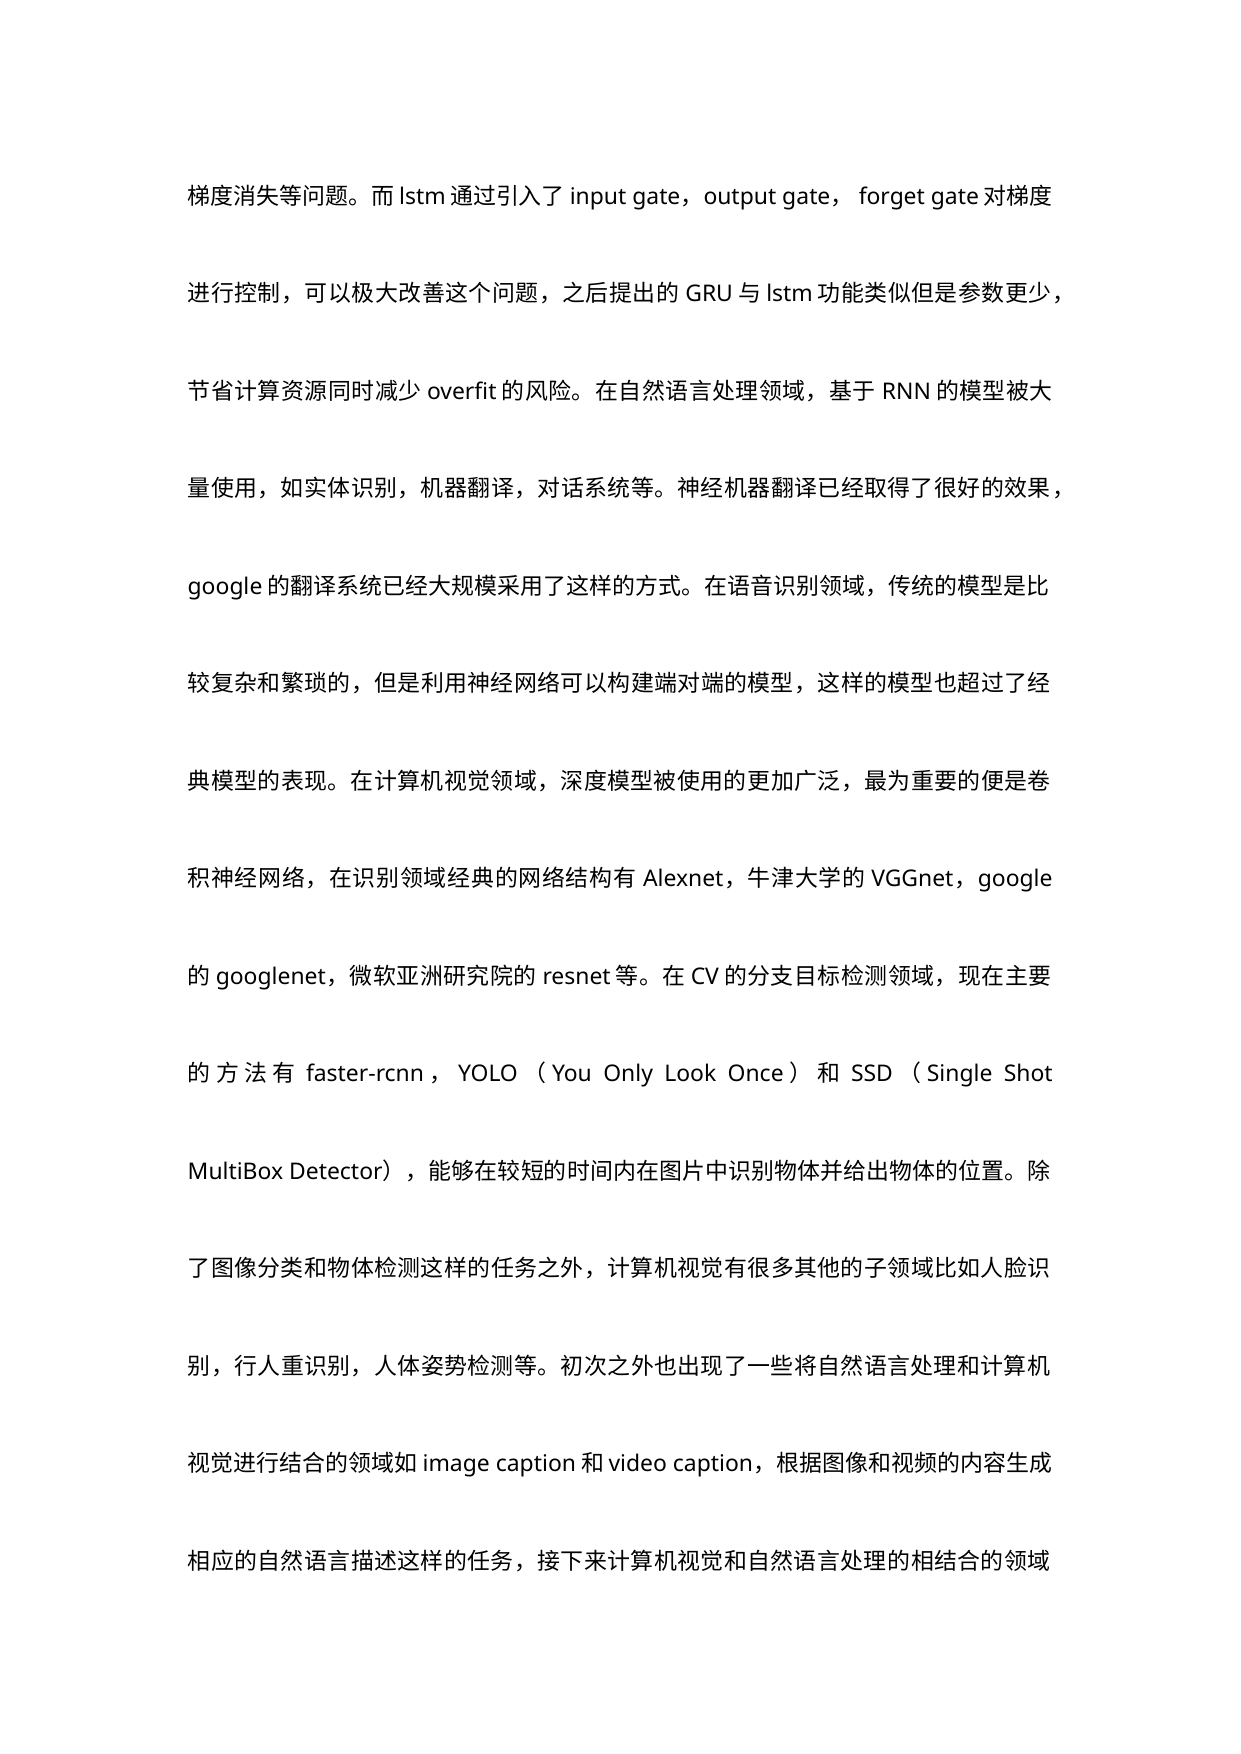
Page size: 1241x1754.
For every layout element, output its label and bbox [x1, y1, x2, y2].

text [187, 162, 1053, 1592]
